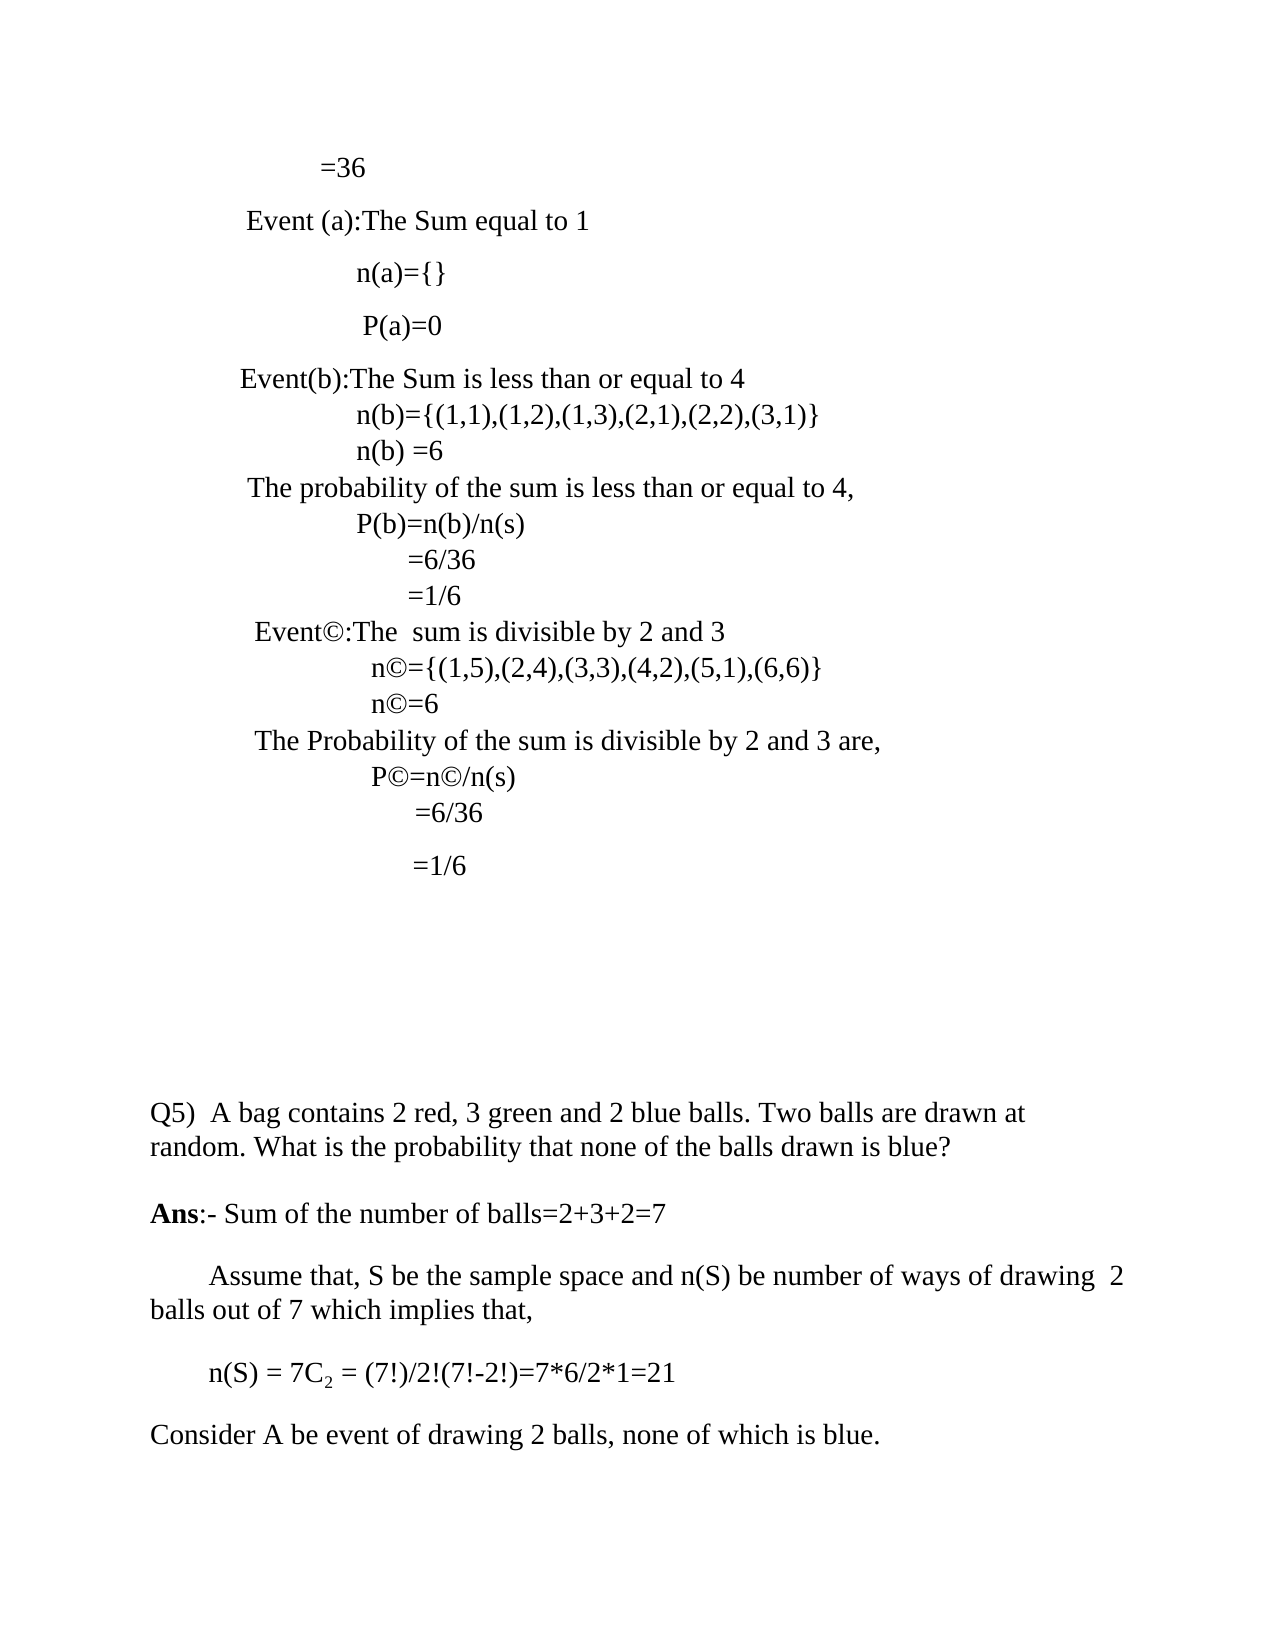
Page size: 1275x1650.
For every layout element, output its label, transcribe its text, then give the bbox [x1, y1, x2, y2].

list n©={(1,5),(2,4),(3,3),(4,2),(5,1),(6,6)} [225, 650, 1125, 684]
list =6/36 [225, 795, 1125, 828]
list Event(b):The Sum is less than or equal to 4 [225, 361, 1125, 395]
list The probability of the sum is less than or equal to 4, [225, 470, 1125, 503]
list n©=6 [225, 687, 1125, 720]
text Ans:- Sum of the number of balls=2+3+2=7 [150, 1196, 1125, 1229]
text Consider A be event of drawing 2 balls, none of which is blue. [150, 1417, 1125, 1451]
list Event©:The sum is divisible by 2 and 3 [225, 614, 1125, 648]
list P(b)=n(b)/n(s) [225, 506, 1125, 539]
list n(b) =6 [225, 433, 1125, 467]
list n(b)={(1,1),(1,2),(1,3),(2,1),(2,2),(3,1)} [225, 397, 1125, 431]
list =1/6 [225, 578, 1125, 612]
text Assume that, S be the sample space and n(S) be number of ways of drawing 2 balls out of 7 which implies that, [150, 1258, 1125, 1326]
text P(a)=0 [187, 308, 1125, 342]
list =6/36 [225, 542, 1125, 576]
list P©=n©/n(s) [225, 759, 1125, 792]
list =36 [225, 150, 1125, 183]
list n(a)={} [225, 256, 1125, 289]
text Q5) A bag contains 2 red, 3 green and 2 blue balls. Two balls are drawn at random. What is the probability that none of the balls drawn is blue? [150, 1095, 1125, 1162]
list The Probability of the sum is divisible by 2 and 3 are, [225, 723, 1125, 756]
text n(S) = 7C₂ = (7!)/2!(7!-2!)=7*6/2*1=21 [150, 1355, 1125, 1388]
text =1/6 [150, 848, 1125, 881]
text Event (a):The Sum equal to 1 [187, 203, 1125, 236]
